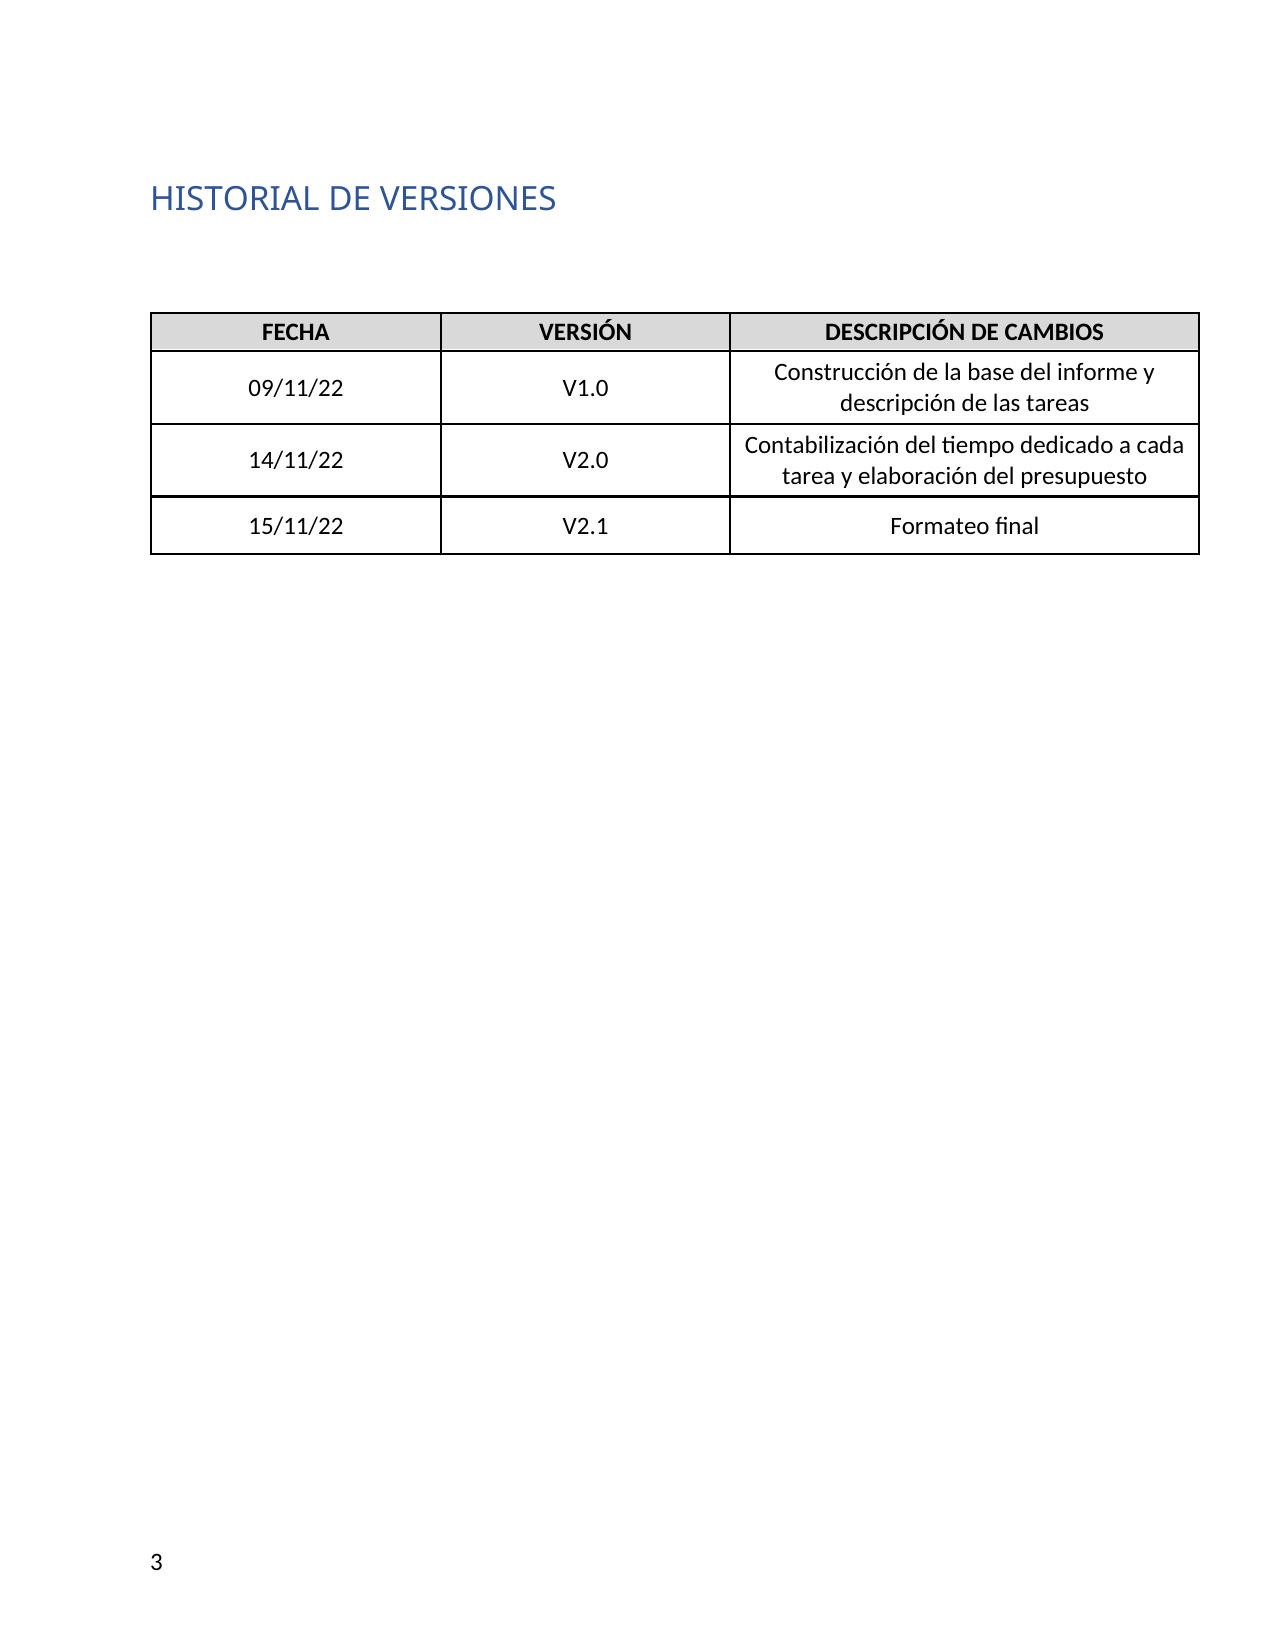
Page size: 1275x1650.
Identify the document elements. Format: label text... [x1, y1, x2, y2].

table_header VERSIÓN [442, 314, 729, 349]
table_cell Contabilización del tiempo dedicado a cada tarea y elaboración del presupuesto [731, 425, 1198, 495]
table_cell Formateo final [731, 498, 1198, 553]
table_header DESCRIPCIÓN DE CAMBIOS [731, 314, 1198, 349]
table_cell Construcción de la base del informe y descripción de las tareas [731, 352, 1198, 422]
table_cell 14/11/22 [152, 425, 440, 495]
table_cell V2.1 [442, 498, 729, 553]
table_cell 09/11/22 [152, 352, 440, 422]
table_cell 15/11/22 [152, 498, 440, 553]
table_cell V2.0 [442, 425, 729, 495]
table_header FECHA [152, 314, 440, 349]
table_cell V1.0 [442, 352, 729, 422]
subtitle HISTORIAL DE VERSIONES [150, 175, 1125, 220]
